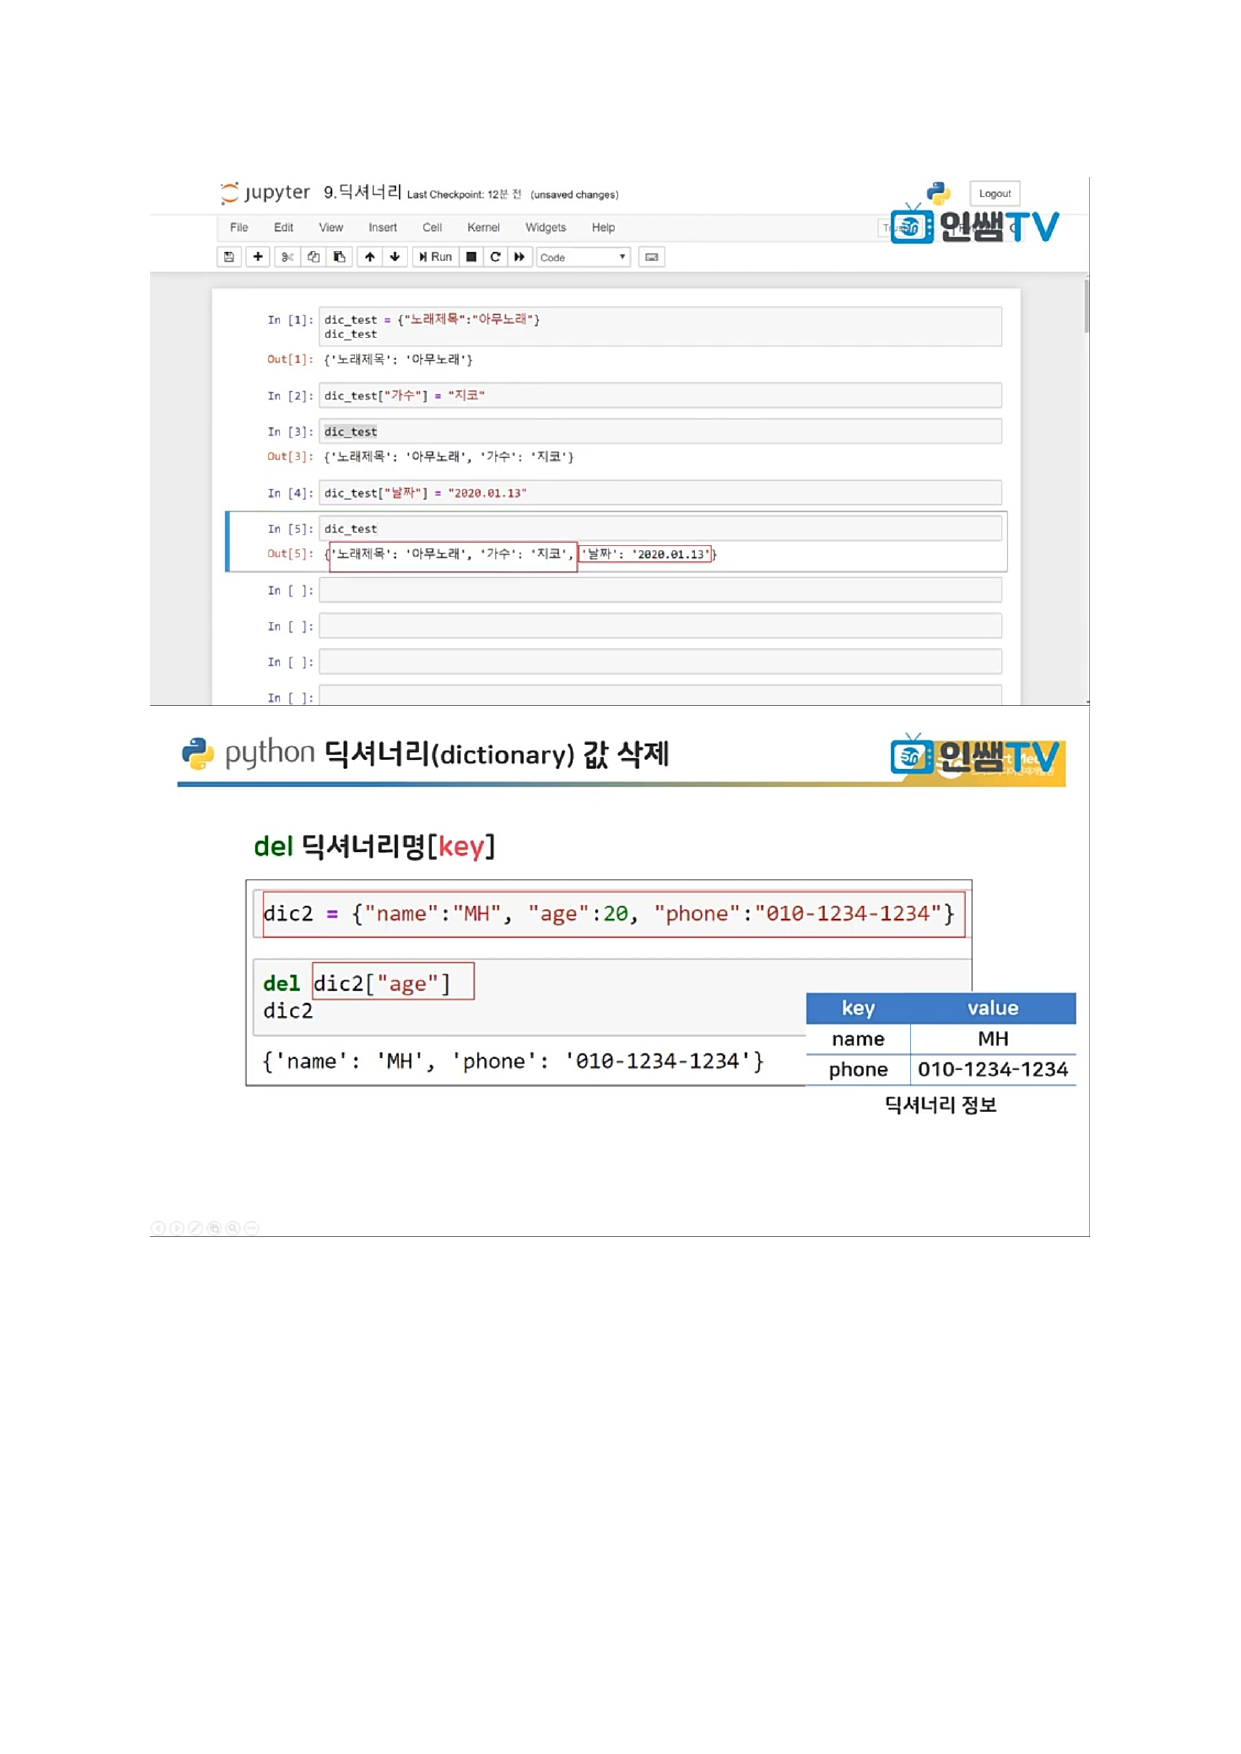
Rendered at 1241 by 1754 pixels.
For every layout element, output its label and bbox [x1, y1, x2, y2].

picture [150, 707, 1090, 1237]
picture [150, 177, 1090, 706]
